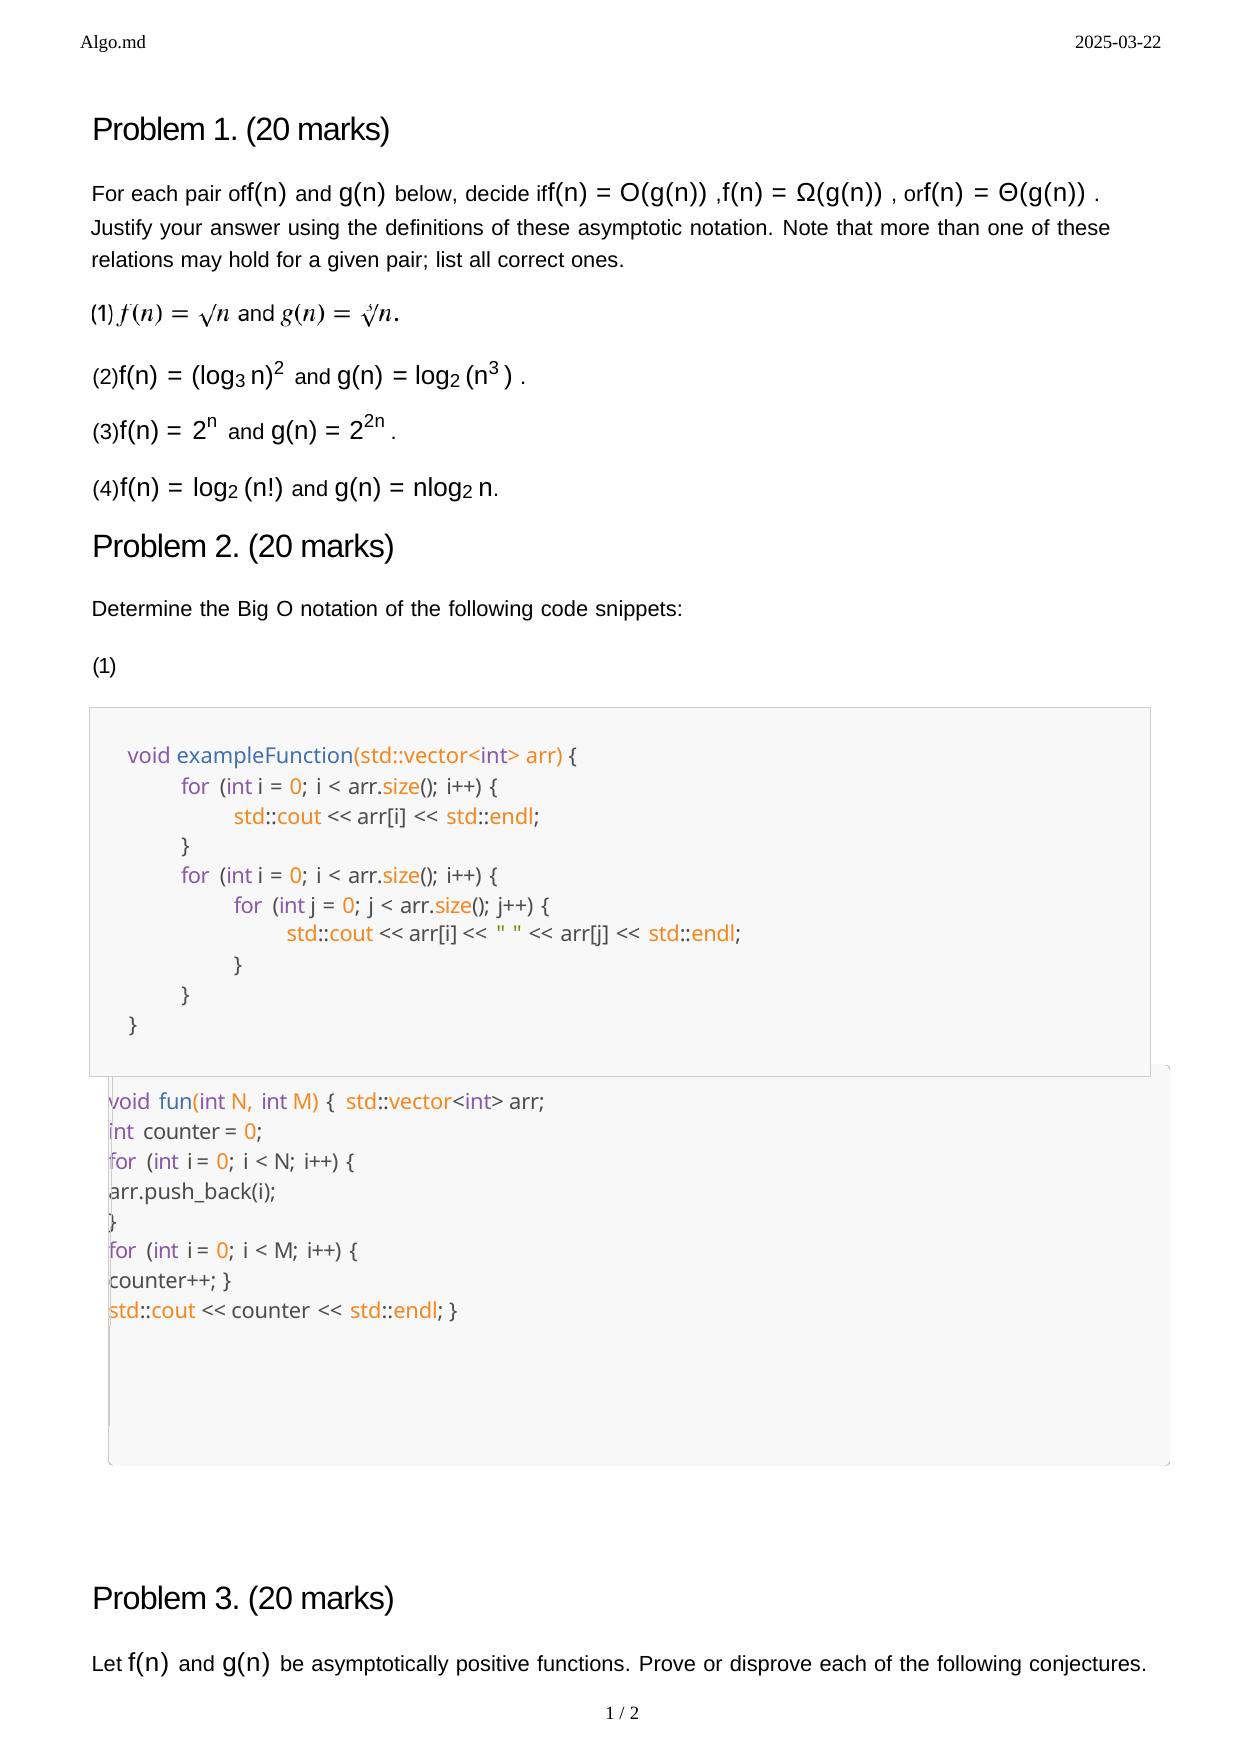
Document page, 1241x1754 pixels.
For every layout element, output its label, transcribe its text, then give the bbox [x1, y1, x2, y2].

text (4)f(n) = log2 (n!) and g(n) = nlog2 n. [92, 475, 1162, 502]
text Problem 2. (20 marks) [92, 530, 1162, 569]
text Problem 1. (20 marks) [92, 112, 1162, 151]
text Problem 3. (20 marks) [92, 1582, 1162, 1621]
text (1) [92, 655, 1162, 681]
text Justify your answer using the definitions of these asymptotic notation. Note that more than one of these relations may hold for a given pair; list all correct ones. [90, 215, 1113, 272]
picture [92, 304, 400, 327]
text Let f(n) and g(n) be asymptotically positive functions. Prove or disprove each of the following conjectures. [91, 1650, 1162, 1676]
table_header void exampleFunction(std::vector<int> arr) { for (int i = 0; i < arr.size(); i++) { std::cout << arr[i] << std::endl; } for (int i = 0; i < arr.size(); i++) { for (int j = 0; j < arr.size(); j++) { std::cout << arr[i] << " " << arr[j] << std::endl; } } } [90, 708, 1150, 1076]
text (3)f(n) = 2n and g(n) = 22n . [92, 416, 1162, 445]
text For each pair off(n) and g(n) below, decide iff(n) = O(g(n)) ,f(n) = Ω(g(n)) , orf(n) = Θ(g(n)) . [91, 180, 1162, 207]
text Determine the Big O notation of the following code snippets: [91, 598, 1162, 624]
text (2)f(n) = (log3 n)2 and g(n) = log2 (n3 ) . [92, 360, 1162, 390]
